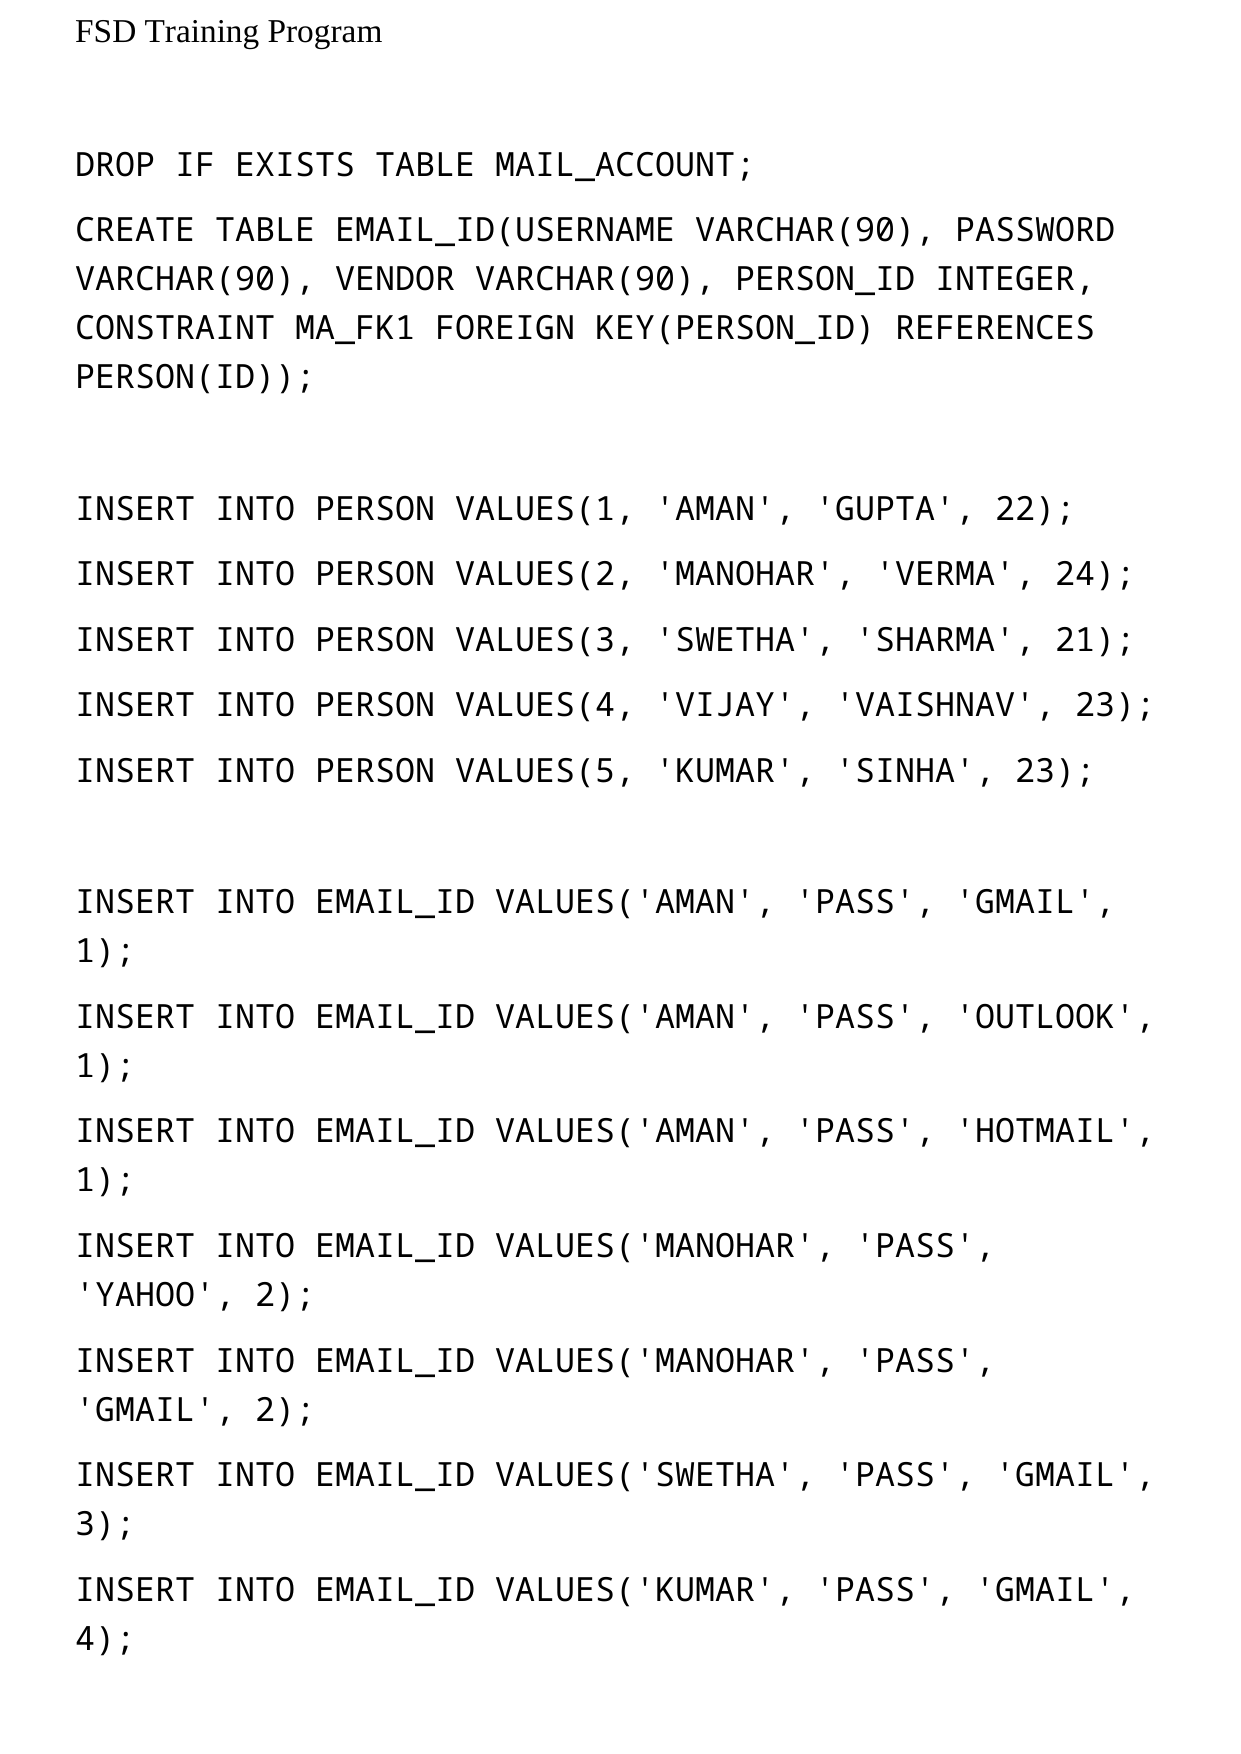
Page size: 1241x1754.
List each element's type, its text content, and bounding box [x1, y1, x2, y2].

text INSERT INTO PERSON VALUES(4, 'VIJAY', 'VAISHNAV', 23); [75, 681, 1165, 727]
text INSERT INTO EMAIL_ID VALUES('MANOHAR', 'PASS', 'GMAIL', 2); [75, 1336, 1165, 1431]
text INSERT INTO PERSON VALUES(1, 'AMAN', 'GUPTA', 22); [75, 484, 1165, 530]
text INSERT INTO PERSON VALUES(3, 'SWETHA', 'SHARMA', 21); [75, 616, 1165, 661]
text INSERT INTO EMAIL_ID VALUES('AMAN', 'PASS', 'OUTLOOK', 1); [75, 993, 1165, 1087]
text INSERT INTO EMAIL_ID VALUES('AMAN', 'PASS', 'GMAIL', 1); [75, 878, 1165, 972]
text INSERT INTO PERSON VALUES(5, 'KUMAR', 'SINHA', 23); [75, 747, 1165, 792]
text INSERT INTO EMAIL_ID VALUES('AMAN', 'PASS', 'HOTMAIL', 1); [75, 1107, 1165, 1202]
text DROP IF EXISTS TABLE MAIL_ACCOUNT; [75, 141, 1165, 186]
text INSERT INTO EMAIL_ID VALUES('SWETHA', 'PASS', 'GMAIL', 3); [75, 1451, 1165, 1545]
text INSERT INTO PERSON VALUES(2, 'MANOHAR', 'VERMA', 24); [75, 550, 1165, 595]
text CREATE TABLE EMAIL_ID(USERNAME VARCHAR(90), PASSWORD VARCHAR(90), VENDOR VARCHAR(90), PERSON_ID INTEGER, CONSTRAINT MA_FK1 FOREIGN KEY(PERSON_ID) REFERENCES PERSON(ID)); [75, 206, 1165, 398]
text INSERT INTO EMAIL_ID VALUES('KUMAR', 'PASS', 'GMAIL', 4); [75, 1566, 1165, 1660]
text INSERT INTO EMAIL_ID VALUES('MANOHAR', 'PASS', 'YAHOO', 2); [75, 1222, 1165, 1316]
